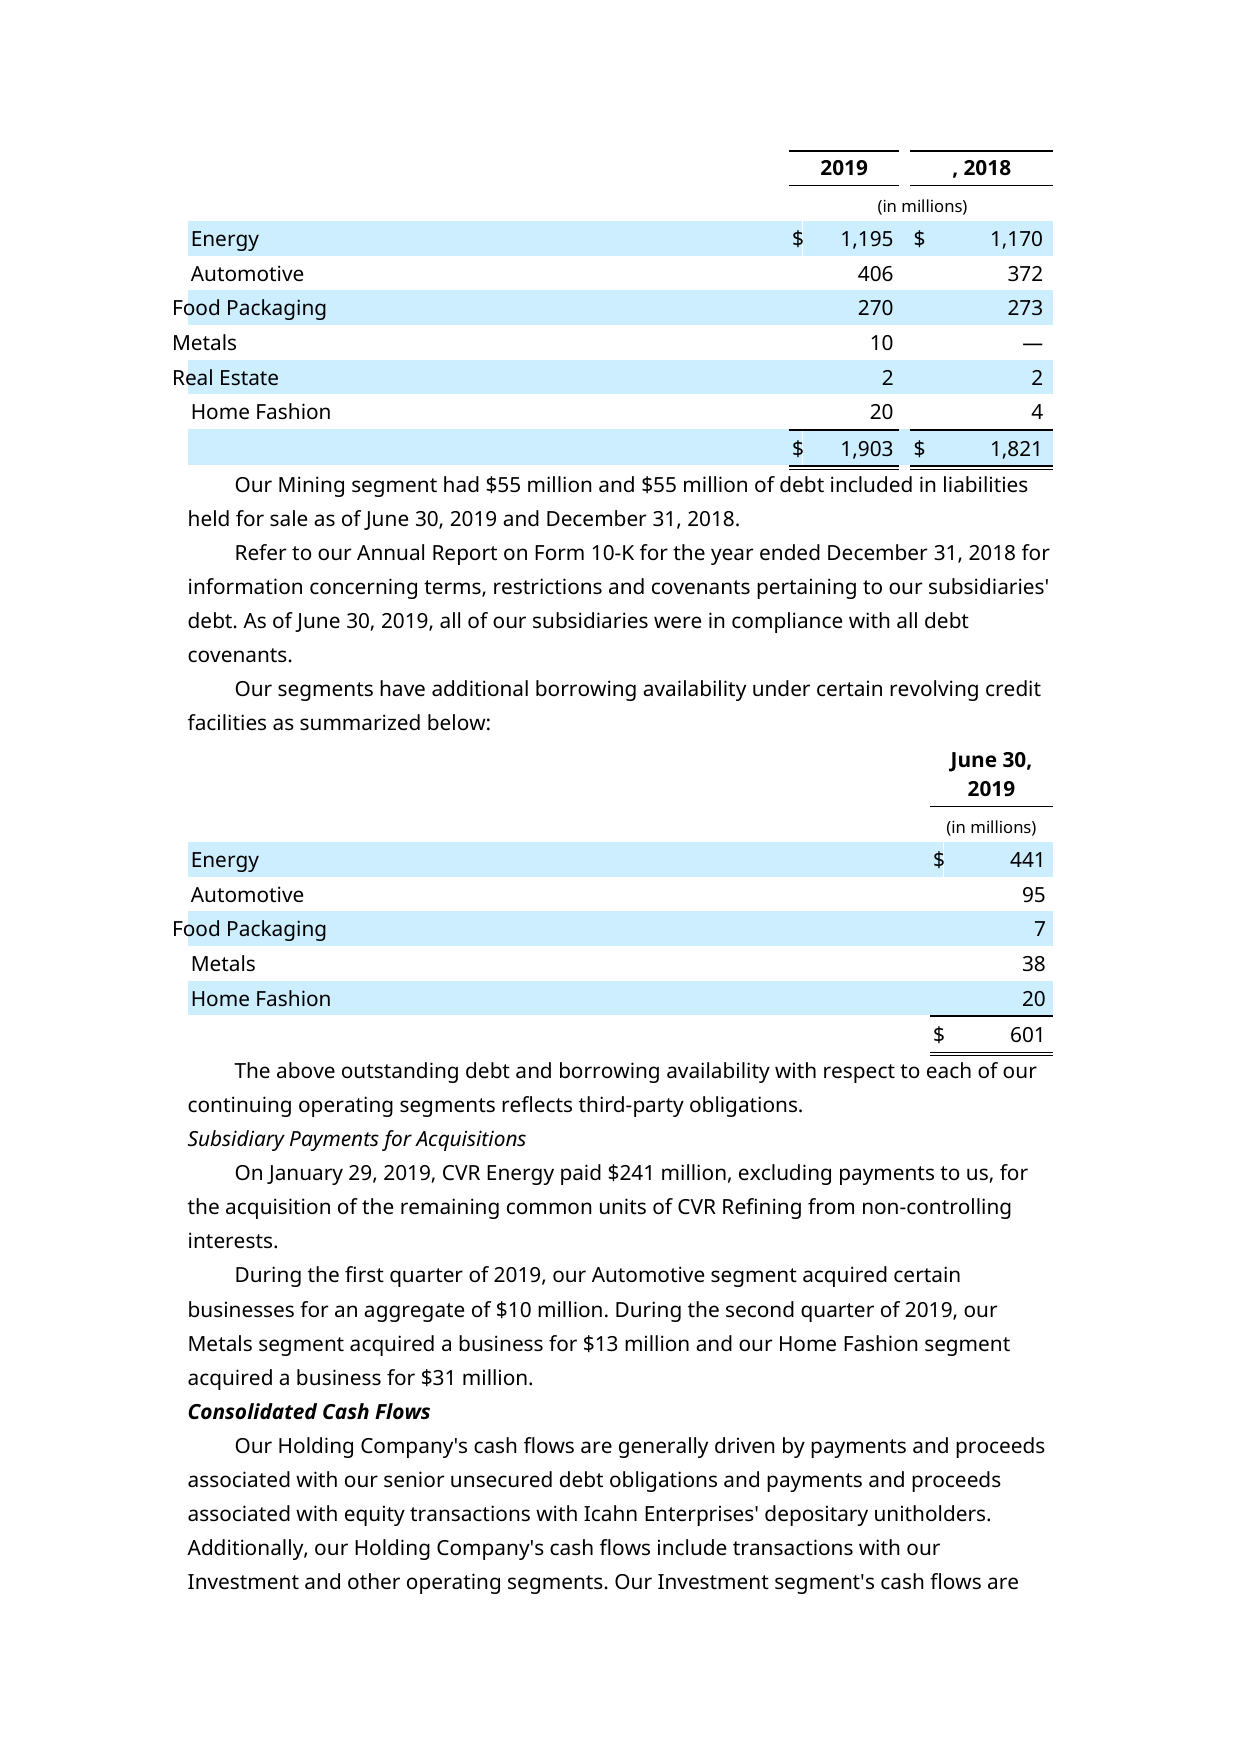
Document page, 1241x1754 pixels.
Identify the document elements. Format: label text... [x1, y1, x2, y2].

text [187, 1431, 1053, 1596]
text On January 29, 2019, CVR Energy paid $241 million, excluding payments to us, for the acquisition of the remaining common units of CVR Refining from non-controlling interests. [187, 1158, 1053, 1255]
text Consolidated Cash Flows [187, 1397, 1053, 1425]
text During the first quarter of 2019, our Automotive segment acquired certain businesses for an aggregate of $10 million. During the second quarter of 2019, our Metals segment acquired a business for $13 million and our Home Fashion segment acquired a business for $31 million. [187, 1261, 1053, 1391]
text Refer to our Annual Report on Form 10-K for the year ended December 31, 2018 for information concerning terms, restrictions and covenants pertaining to our subsidiaries' debt. As of June 30, 2019, all of our subsidiaries were in compliance with all debt covenants. [187, 538, 1053, 669]
text The above outstanding debt and borrowing availability with respect to each of our continuing operating segments reflects third-party obligations. [187, 1056, 1053, 1119]
text Subsidiary Payments for Acquisitions [187, 1124, 1053, 1153]
text Our segments have additional borrowing availability under certain revolving credit facilities as summarized below: [187, 674, 1053, 737]
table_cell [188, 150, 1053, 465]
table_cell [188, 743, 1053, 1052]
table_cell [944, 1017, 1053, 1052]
text Our Mining segment had $55 million and $55 million of debt included in liabilities held for sale as of June 30, 2019 and December 31, 2018. [187, 470, 1053, 532]
